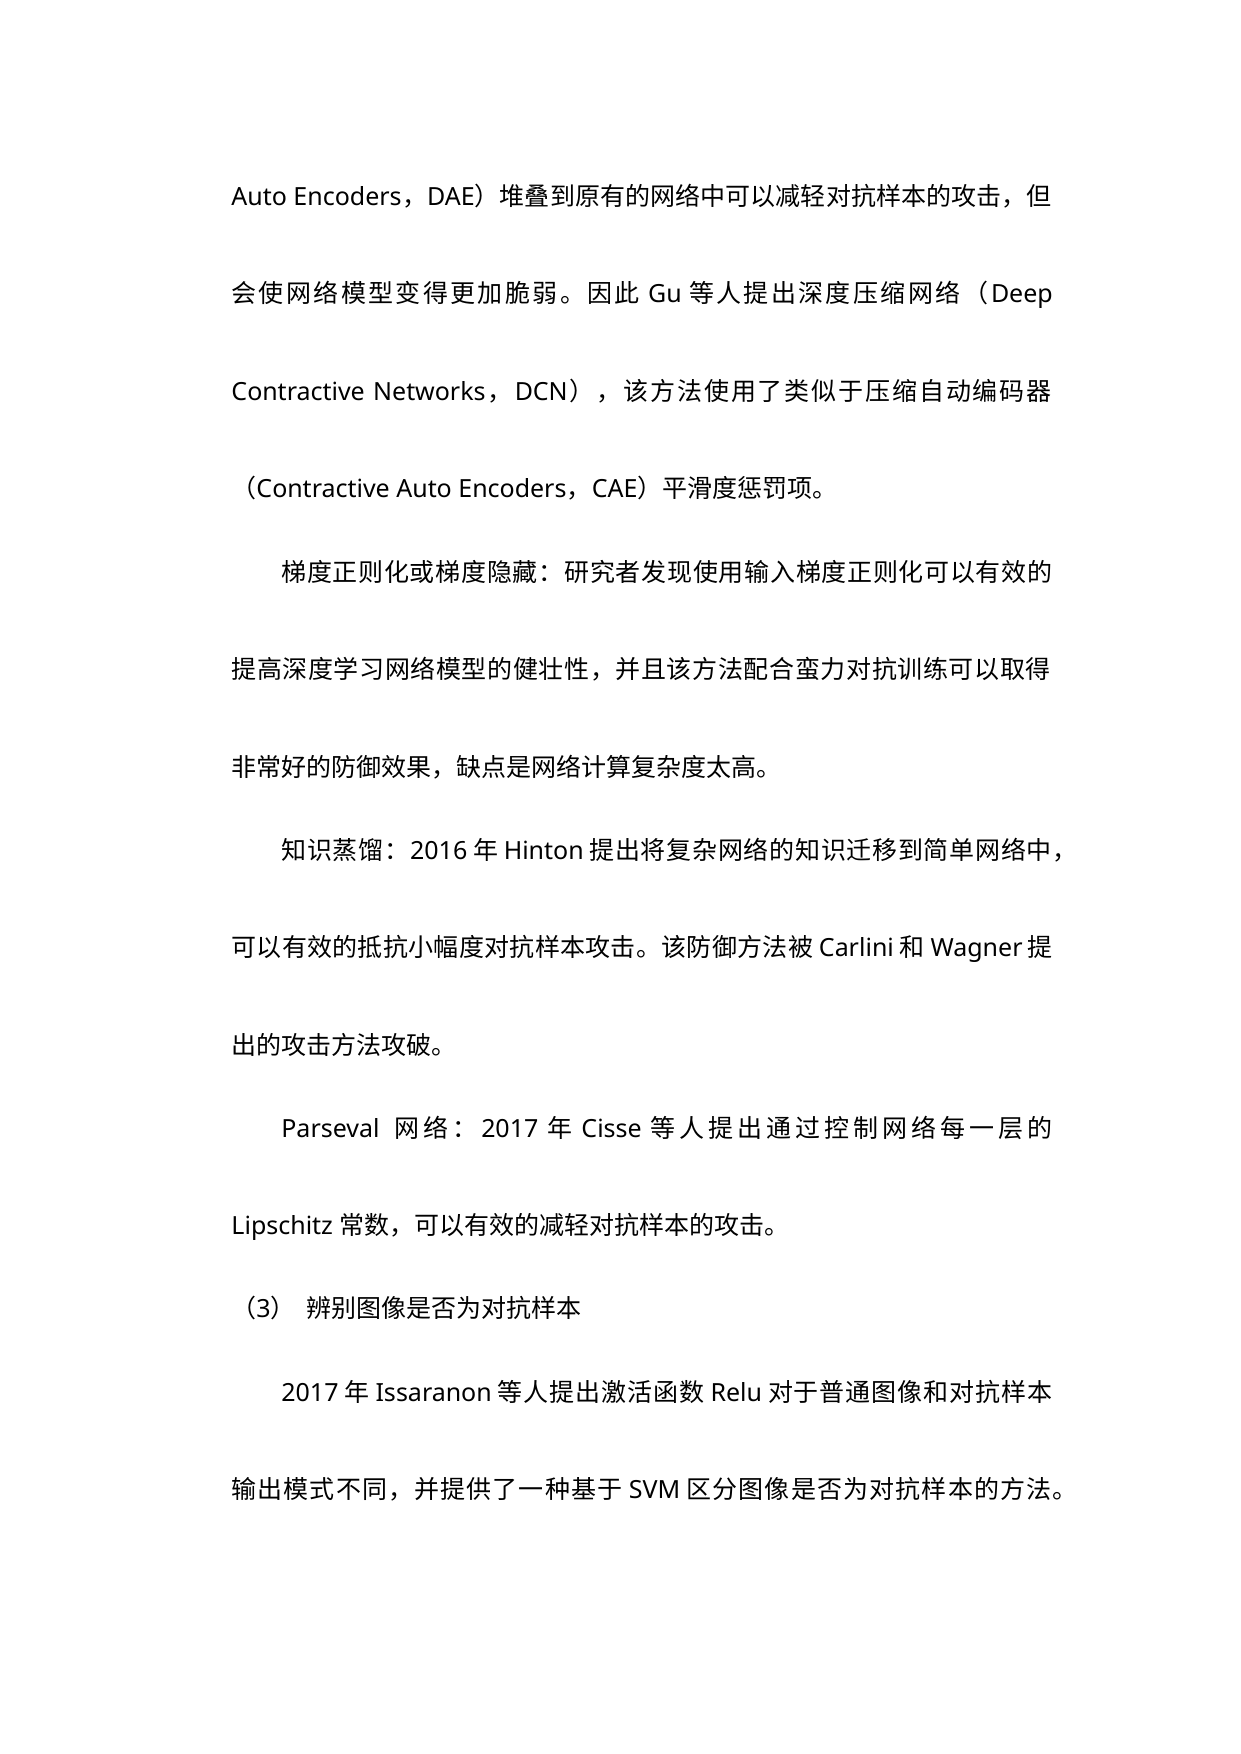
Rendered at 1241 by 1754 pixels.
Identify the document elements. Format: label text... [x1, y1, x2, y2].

text 梯度正则化或梯度隐藏：研究者发现使用输入梯度正则化可以有效的提高深度学习网络模型的健壮性，并且该方法配合蛮力对抗训练可以取得非常好的防御效果，缺点是网络计算复杂度太高。 [231, 538, 1053, 798]
text 知识蒸馏：2016年Hinton提出将复杂网络的知识迁移到简单网络中，可以有效的抵抗小幅度对抗样本攻击。该防御方法被Carlini和 Wagner提出的攻击方法攻破。 [231, 816, 1053, 1076]
list 辨别图像是否为对抗样本 [231, 1274, 1053, 1339]
text 2017年Issaranon等人提出激活函数Relu对于普通图像和对抗样本输出模式不同，并提供了一种基于SVM区分图像是否为对抗样本的方法。2018年Hinton提出使用胶囊网络重构图像可以辨别图像是否为对抗样本。 [231, 1358, 1053, 1520]
text Parseval 网络：2017年Cisse等人提出通过控制网络每一层的Lipschitz 常数，可以有效的减轻对抗样本的攻击。 [231, 1094, 1053, 1256]
